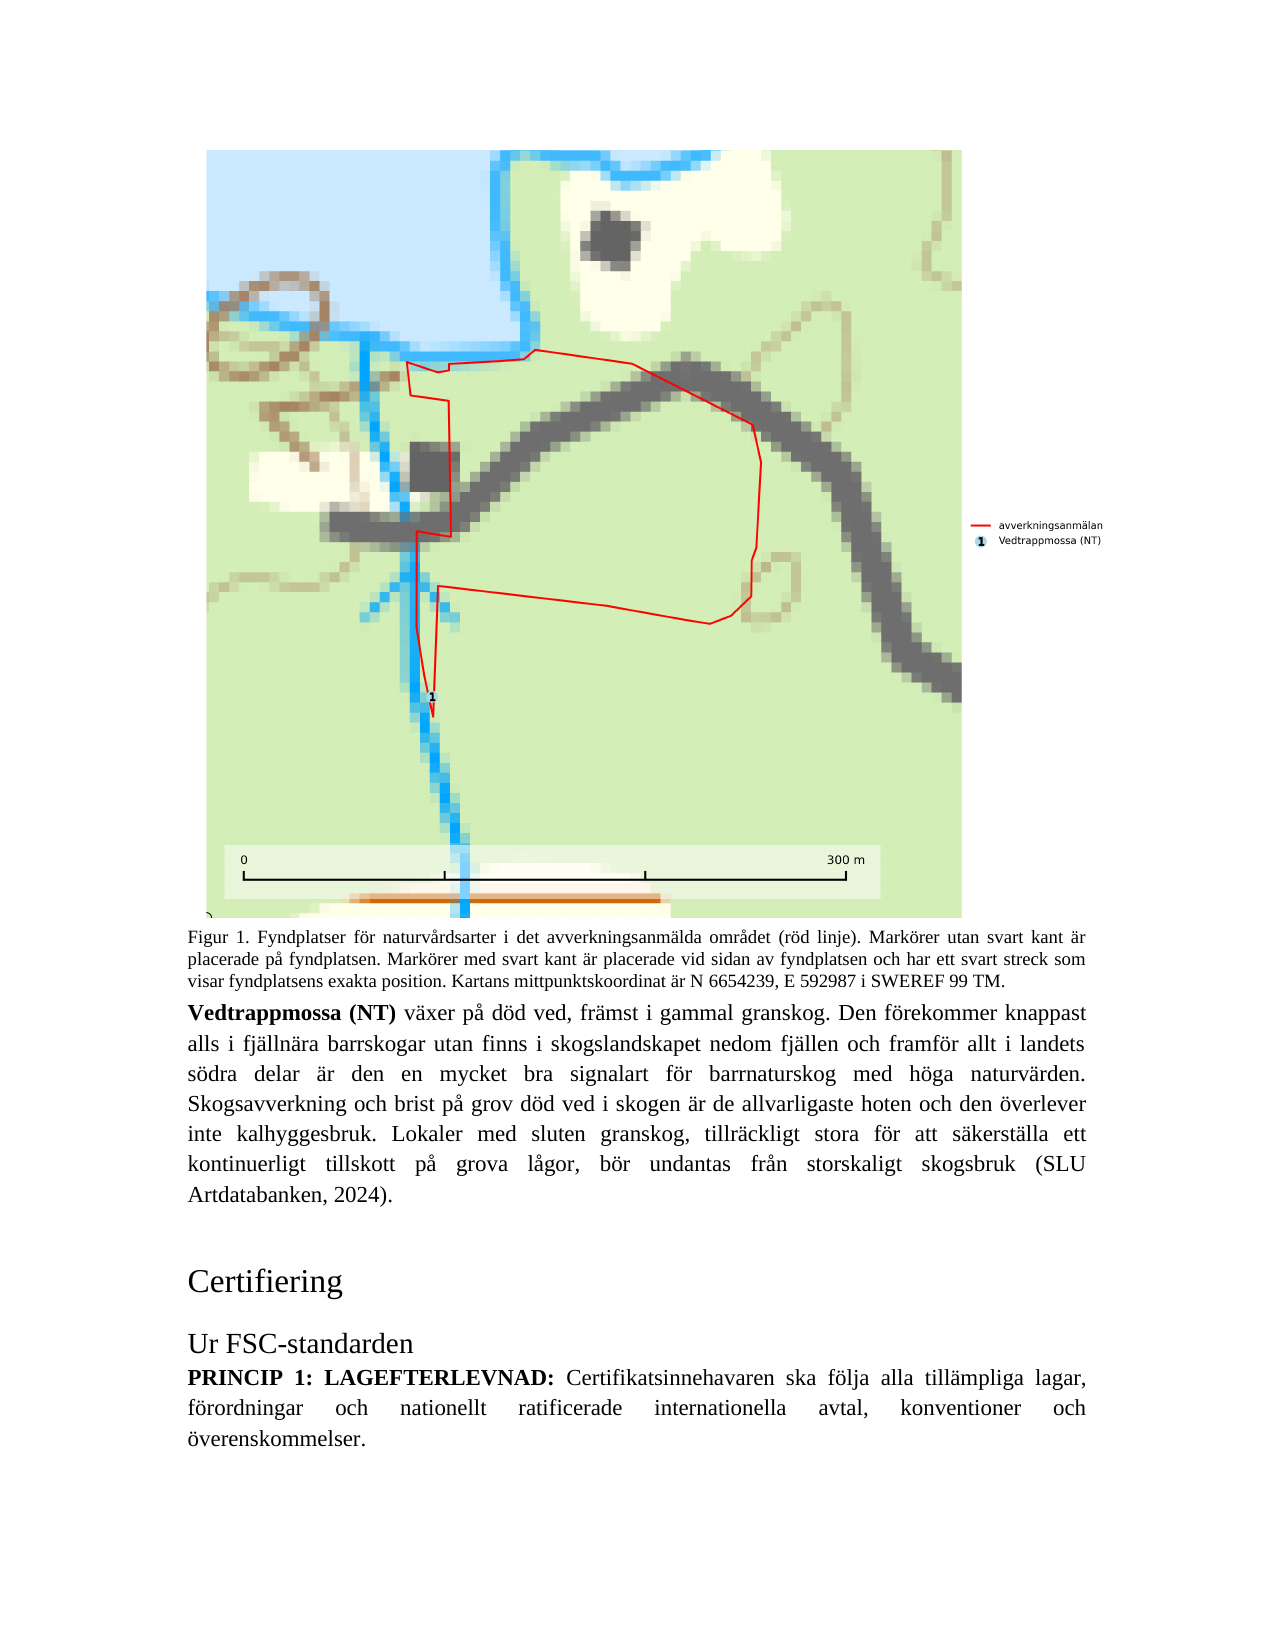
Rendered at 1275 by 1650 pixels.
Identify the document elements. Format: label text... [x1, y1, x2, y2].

text Figur 1. Fyndplatser för naturvårdsarter i det avverkningsanmälda området (röd linje). Markörer utan svart kant är placerade på fyndplatsen. Markörer med svart kant är placerade vid sidan av fyndplatsen och har ett svart streck som visar fyndplatsens exakta position. Kartans mittpunktskoordinat är N 6654239, E 592987 i SWEREF 99 TM. [187, 926, 1087, 991]
text Vedtrappmossa (NT) växer på död ved, främst i gammal granskog. Den förekommer knappast alls i fjällnära barrskogar utan finns i skogslandskapet nedom fjällen och framför allt i landets södra delar är den en mycket bra signalart för barrnaturskog med höga naturvärden. Skogsavverkning och brist på grov död ved i skogen är de allvarligaste hoten och den överlever inte kalhyggesbruk. Lokaler med sluten granskog, tillräckligt stora för att säkerställa ett kontinuerligt tillskott på grova lågor, bör undantas från storskaligt skogsbruk (SLU Artdatabanken, 2024). [187, 999, 1087, 1207]
subtitle Certifiering [187, 1261, 1087, 1299]
text PRINCIP 1: LAGEFTERLEVNAD: Certifikatsinnehavaren ska följa alla tillämpliga lagar, förordningar och nationellt ratificerade internationella avtal, konventioner och överenskommelser. [187, 1364, 1087, 1451]
picture [206, 150, 1107, 918]
subtitle Ur FSC-standarden [187, 1326, 1087, 1359]
